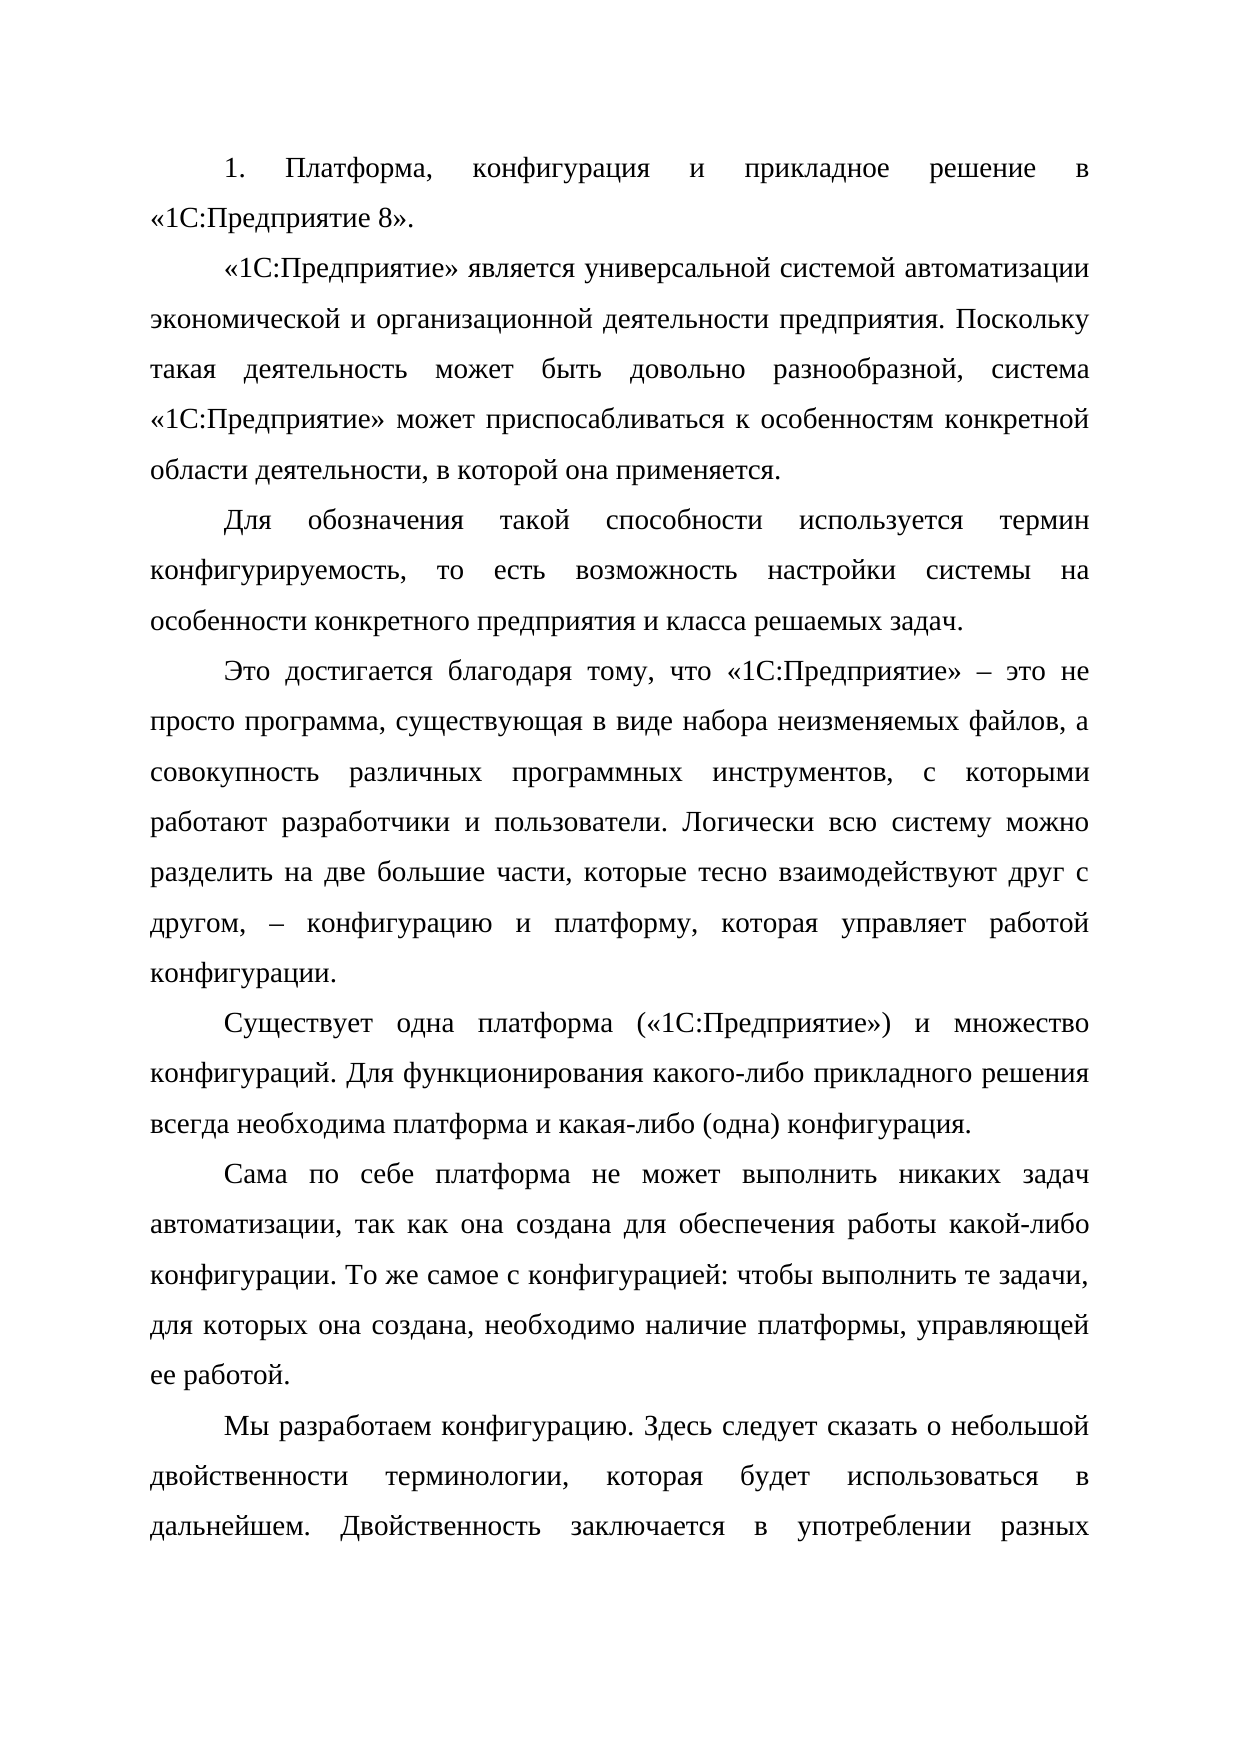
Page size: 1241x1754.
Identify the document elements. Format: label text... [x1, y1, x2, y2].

text Это достигается благодаря тому, что «1С:Предприятие» – это не просто программа, существующая в виде набора неизменяемых файлов, а совокупность различных программных инструментов, с которыми работают разработчики и пользователи. Логически всю систему можно разделить на две большие части, которые тесно взаимодействуют друг с другом, – конфигурацию и платформу, которая управляет работой конфигурации. [150, 653, 1090, 988]
text Для обозначения такой способности используется термин конфигурируемость, то есть возможность настройки системы на особенности конкретного предприятия и класса решаемых задач. [150, 502, 1090, 636]
text «1С:Предприятие» является универсальной системой автоматизации экономической и организационной деятельности предприятия. Поскольку такая деятельность может быть довольно разнообразной, система «1С:Предприятие» может приспосабливаться к особенностям конкретной области деятельности, в которой она применяется. [150, 251, 1090, 485]
text Сама по себе платформа не может выполнить никаких задач автоматизации, так как она создана для обеспечения работы какой-либо конфигурации. То же самое с конфигурацией: чтобы выполнить те задачи, для которых она создана, необходимо наличие платформы, управляющей ее работой. [150, 1156, 1090, 1391]
text 1. Платформа, конфигурация и прикладное решение в «1С:Предприятие 8». [150, 150, 1090, 234]
text Существует одна платформа («1С:Предприятие») и множество конфигураций. Для функционирования какого-либо прикладного решения всегда необходима платформа и какая-либо (одна) конфигурация. [150, 1005, 1090, 1139]
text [150, 1408, 1090, 1542]
